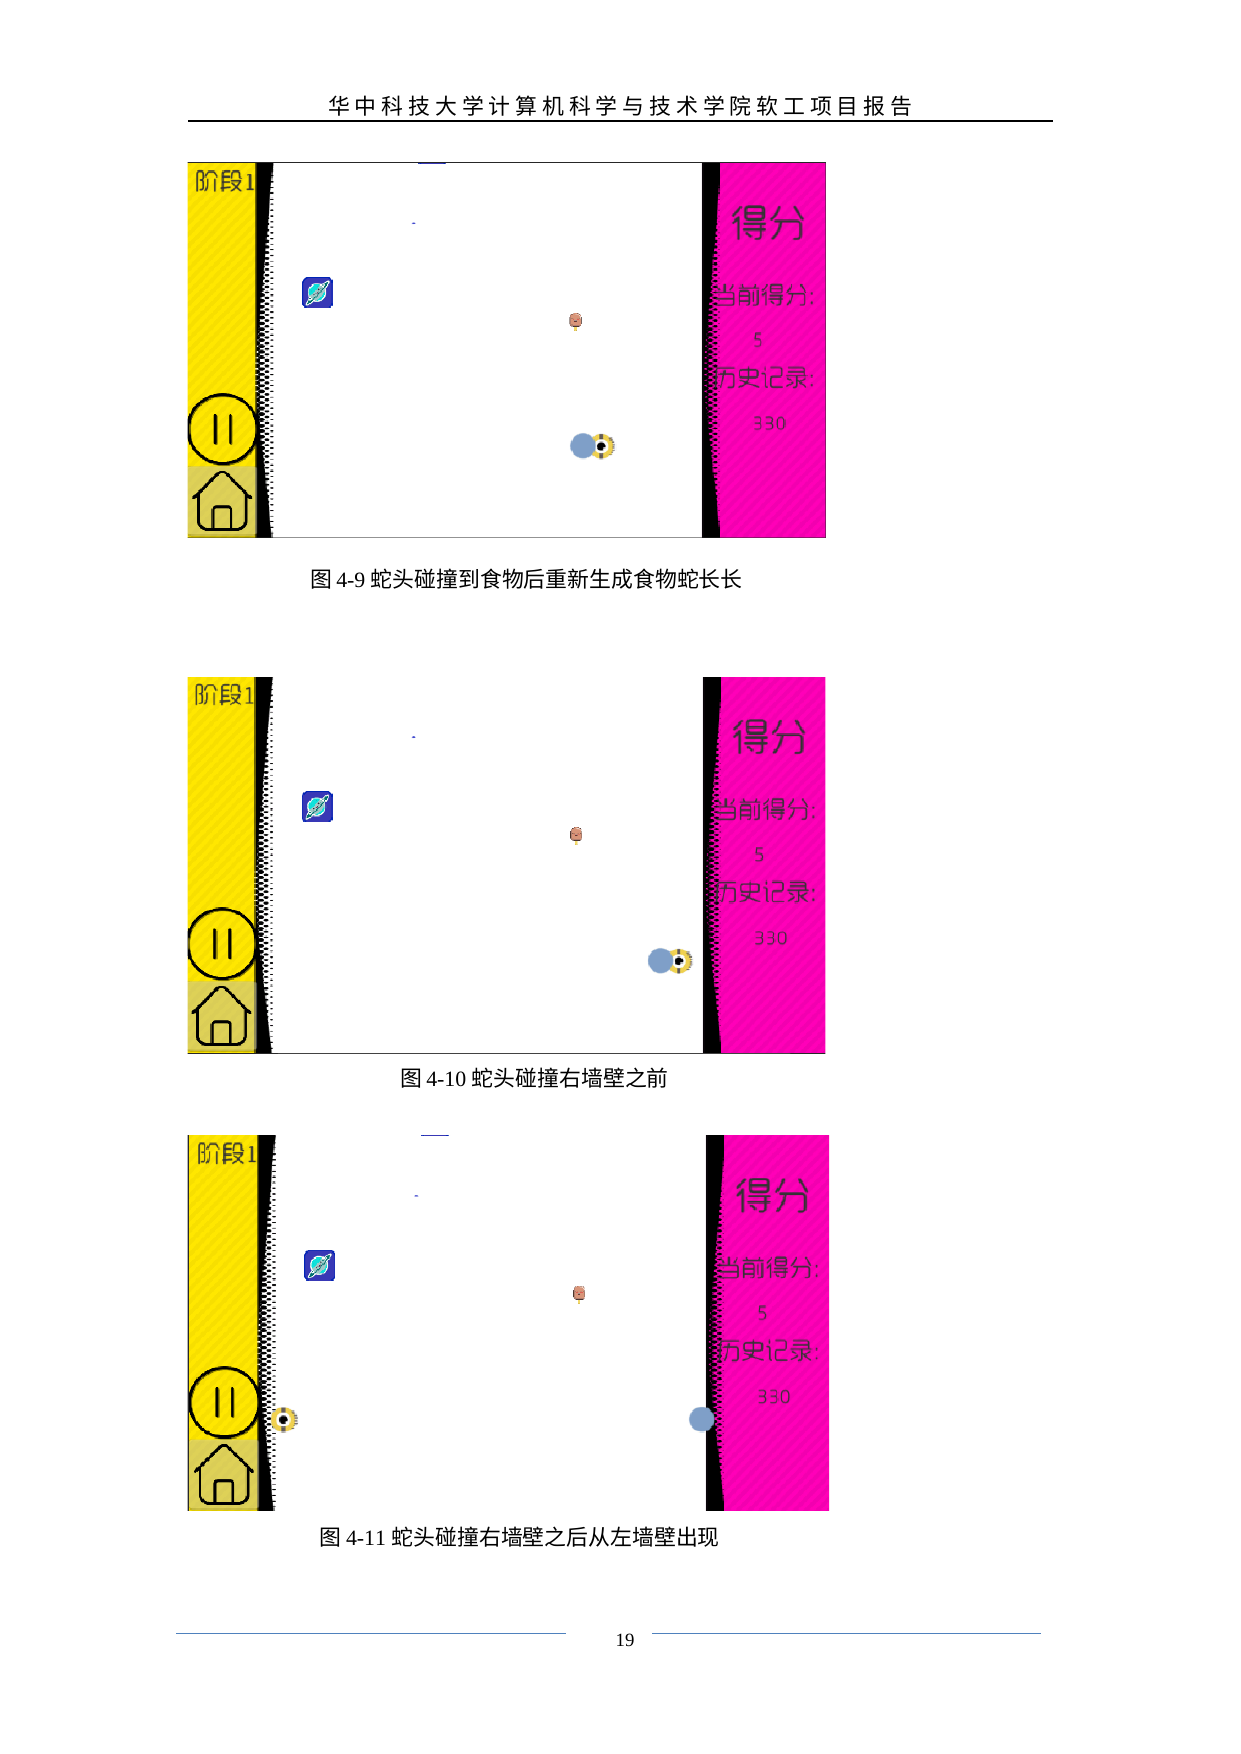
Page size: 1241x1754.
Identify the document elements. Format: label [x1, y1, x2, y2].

picture [187, 677, 826, 1054]
picture [187, 1135, 830, 1511]
picture [187, 162, 826, 538]
